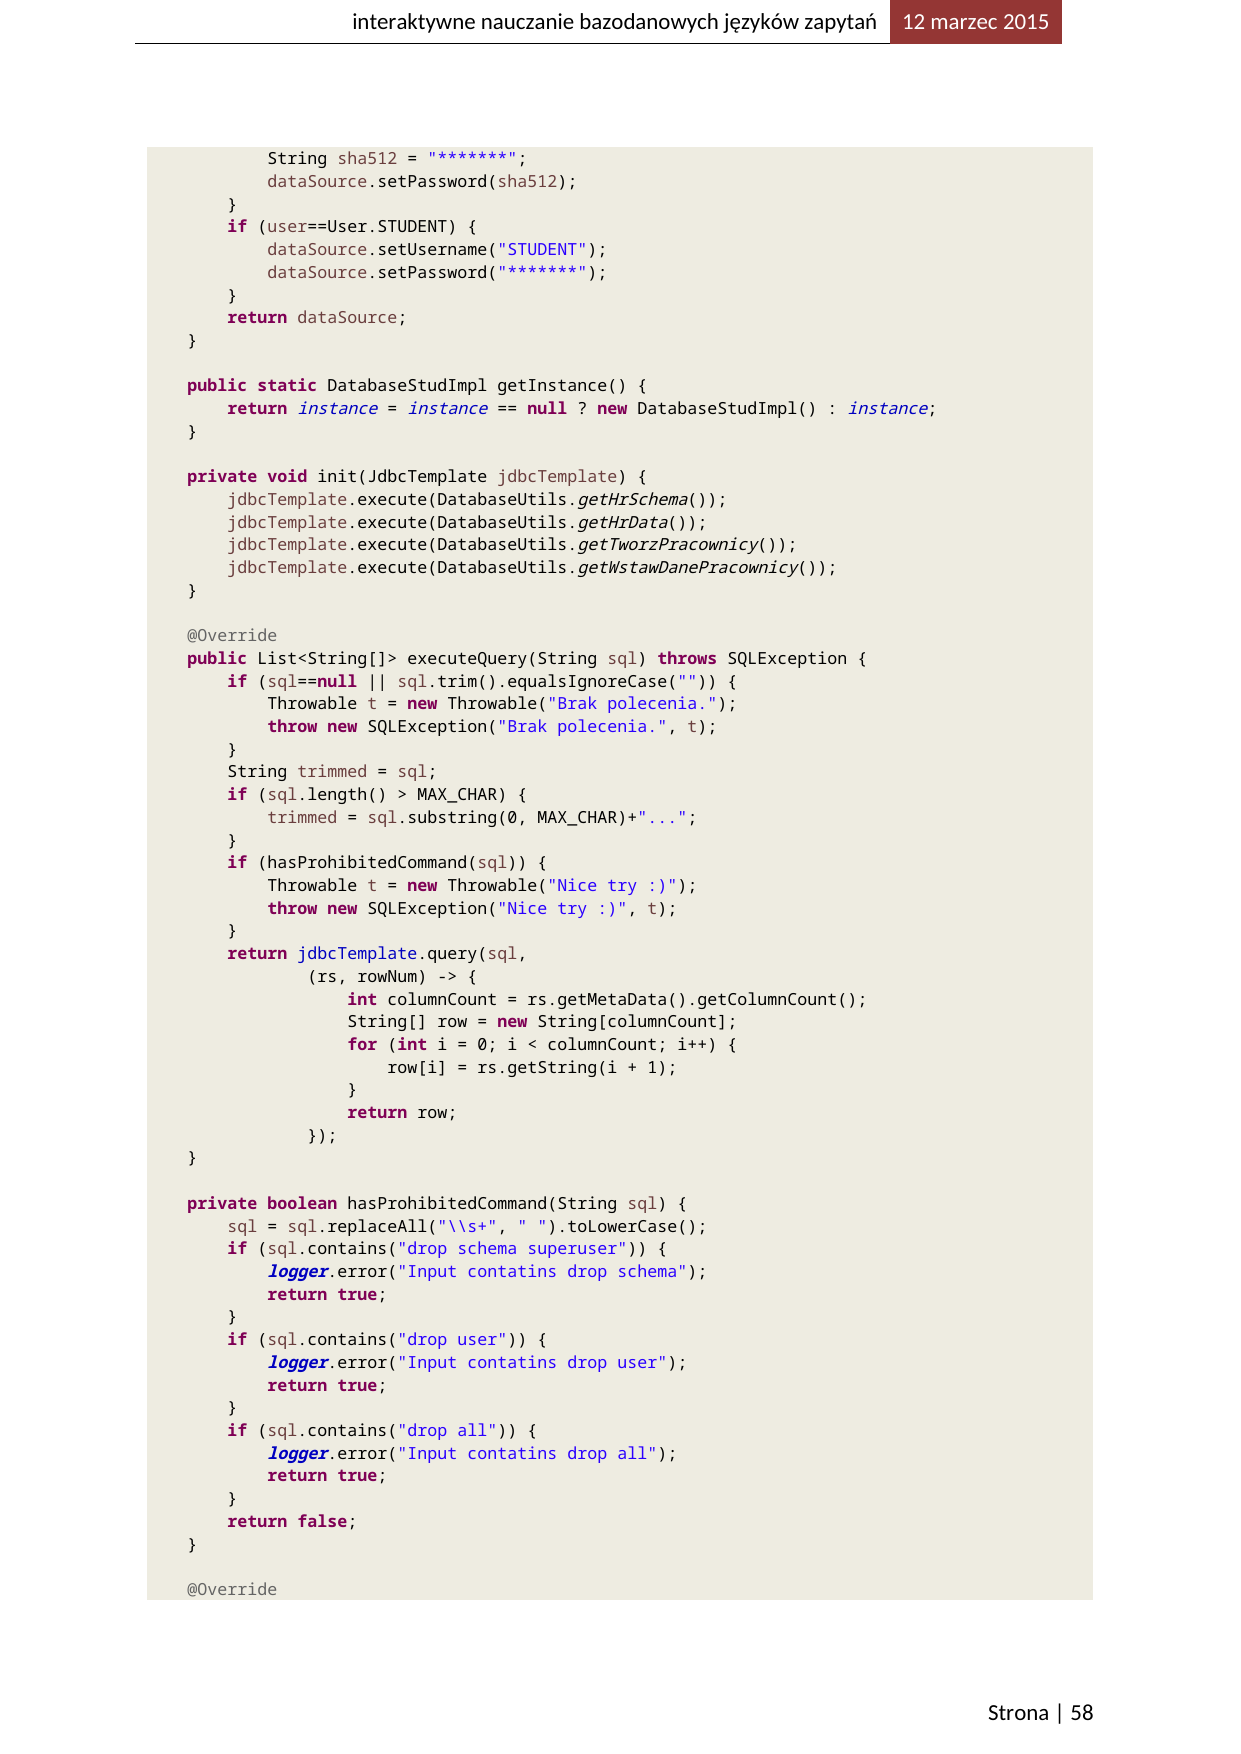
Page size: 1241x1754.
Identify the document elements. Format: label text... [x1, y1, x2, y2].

text } [147, 1396, 1093, 1419]
text private boolean hasProhibitedCommand(String sql) { [147, 1192, 1093, 1214]
text return true; [147, 1373, 1093, 1396]
text } [147, 1146, 1093, 1169]
text return dataSource; [147, 306, 1093, 329]
text if (sql.contains("drop all")) { [147, 1419, 1093, 1441]
text if (user==User.STUDENT) { [147, 215, 1093, 238]
text if (sql.contains("drop user")) { [147, 1328, 1093, 1351]
text return false; [147, 1509, 1093, 1532]
text dataSource.setUsername("STUDENT"); [147, 238, 1093, 261]
text private void init(JdbcTemplate jdbcTemplate) { [147, 465, 1093, 488]
text if (sql.length() > MAX_CHAR) { [147, 783, 1093, 806]
text return instance = instance == null ? new DatabaseStudImpl() : instance; [147, 397, 1093, 419]
text } [147, 919, 1093, 942]
text public static DatabaseStudImpl getInstance() { [147, 374, 1093, 397]
text }); [147, 1123, 1093, 1146]
text } [147, 828, 1093, 851]
text Throwable t = new Throwable("Nice try :)"); [147, 874, 1093, 896]
text return true; [147, 1464, 1093, 1487]
text logger.error("Input contatins drop all"); [147, 1441, 1093, 1464]
text jdbcTemplate.execute(DatabaseUtils.getWstawDanePracownicy()); [147, 556, 1093, 578]
text } [147, 283, 1093, 306]
text (rs, rowNum) -> { [147, 964, 1093, 987]
text jdbcTemplate.execute(DatabaseUtils.getHrSchema()); [147, 488, 1093, 510]
text if (sql.contains("drop schema superuser")) { [147, 1237, 1093, 1260]
text throw new SQLException("Brak polecenia.", t); [147, 715, 1093, 737]
text int columnCount = rs.getMetaData().getColumnCount(); [147, 987, 1093, 1010]
text if (sql==null || sql.trim().equalsIgnoreCase("")) { [147, 669, 1093, 692]
text row[i] = rs.getString(i + 1); [147, 1055, 1093, 1078]
text } [147, 1487, 1093, 1509]
text } [147, 192, 1093, 215]
text dataSource.setPassword("*******"); [147, 261, 1093, 283]
text dataSource.setPassword(sha512); [147, 170, 1093, 192]
text } [147, 419, 1093, 442]
text String trimmed = sql; [147, 760, 1093, 783]
text return row; [147, 1101, 1093, 1123]
text } [147, 578, 1093, 601]
text @Override [147, 1578, 1093, 1600]
text } [147, 1078, 1093, 1101]
text sql = sql.replaceAll("\\s+", " ").toLowerCase(); [147, 1214, 1093, 1237]
text return true; [147, 1282, 1093, 1305]
text String sha512 = "*******"; [147, 147, 1093, 170]
text String[] row = new String[columnCount]; [147, 1010, 1093, 1033]
text logger.error("Input contatins drop schema"); [147, 1260, 1093, 1282]
text } [147, 1305, 1093, 1328]
text logger.error("Input contatins drop user"); [147, 1351, 1093, 1373]
text } [147, 737, 1093, 760]
text return jdbcTemplate.query(sql, [147, 942, 1093, 964]
text Throwable t = new Throwable("Brak polecenia."); [147, 692, 1093, 715]
text if (hasProhibitedCommand(sql)) { [147, 851, 1093, 874]
text jdbcTemplate.execute(DatabaseUtils.getTworzPracownicy()); [147, 533, 1093, 556]
text } [147, 1532, 1093, 1555]
text public List<String[]> executeQuery(String sql) throws SQLException { [147, 647, 1093, 669]
text jdbcTemplate.execute(DatabaseUtils.getHrData()); [147, 510, 1093, 533]
text for (int i = 0; i < columnCount; i++) { [147, 1033, 1093, 1055]
text trimmed = sql.substring(0, MAX_CHAR)+"..."; [147, 806, 1093, 828]
text throw new SQLException("Nice try :)", t); [147, 896, 1093, 919]
text @Override [147, 624, 1093, 647]
text } [147, 329, 1093, 351]
